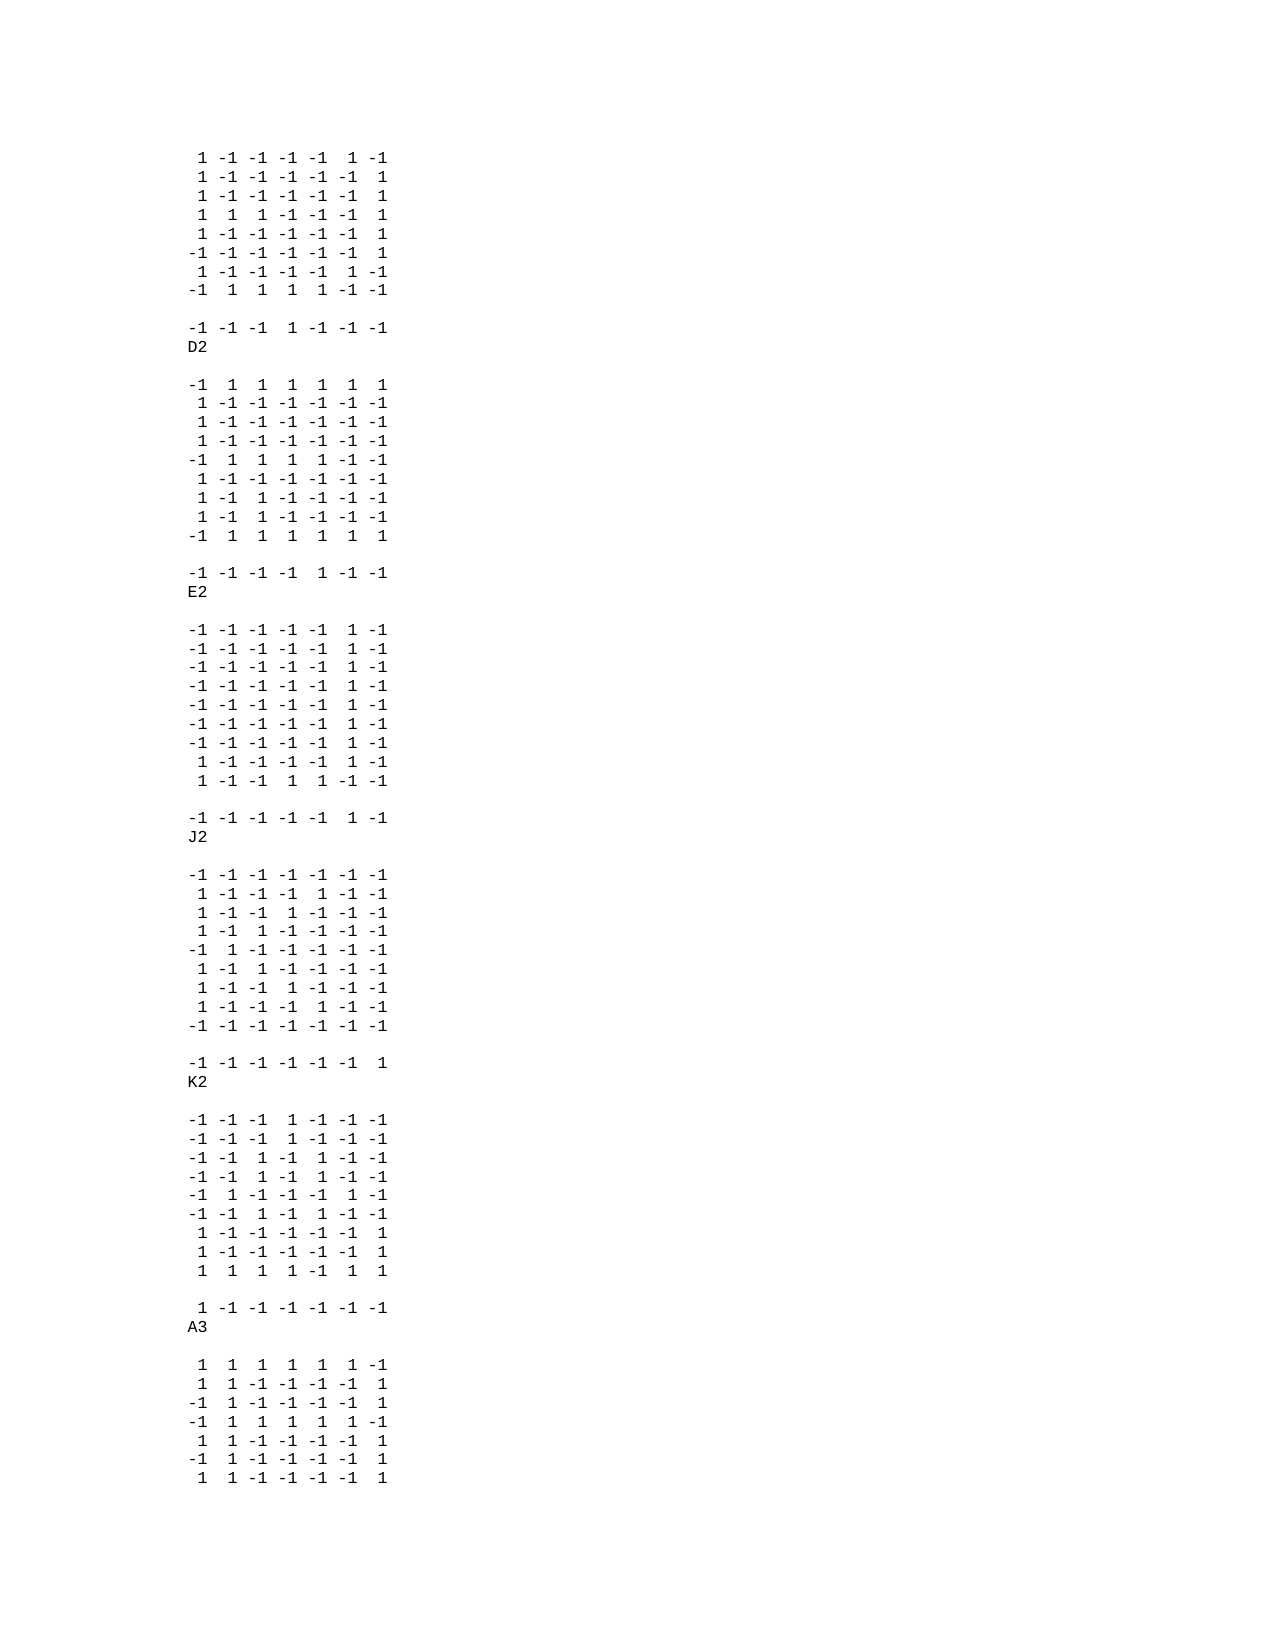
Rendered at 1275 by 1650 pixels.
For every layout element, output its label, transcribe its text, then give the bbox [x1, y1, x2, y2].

text -1 -1 -1 -1 -1 1 -1 [187, 716, 1087, 734]
text -1 -1 -1 -1 -1 -1 1 [187, 1055, 1087, 1074]
text -1 -1 -1 -1 -1 1 -1 [187, 659, 1087, 678]
text D2 [187, 338, 1087, 357]
text 1 1 1 -1 -1 -1 1 [187, 207, 1087, 225]
text -1 -1 1 -1 1 -1 -1 [187, 1168, 1087, 1187]
text 1 -1 -1 -1 -1 -1 -1 [187, 433, 1087, 452]
text -1 -1 -1 -1 -1 -1 -1 [187, 1017, 1087, 1036]
text 1 -1 1 -1 -1 -1 -1 [187, 508, 1087, 527]
text -1 1 1 1 1 -1 -1 [187, 452, 1087, 471]
text -1 1 -1 -1 -1 -1 1 [187, 1394, 1087, 1413]
text -1 1 1 1 1 1 -1 [187, 1413, 1087, 1432]
text -1 -1 -1 -1 -1 1 -1 [187, 697, 1087, 716]
text 1 -1 -1 -1 -1 1 -1 [187, 263, 1087, 282]
text -1 1 -1 -1 -1 1 -1 [187, 1187, 1087, 1206]
text 1 -1 -1 -1 1 -1 -1 [187, 998, 1087, 1017]
text 1 -1 1 -1 -1 -1 -1 [187, 923, 1087, 942]
text -1 -1 1 -1 1 -1 -1 [187, 1206, 1087, 1225]
text 1 -1 -1 -1 -1 -1 1 [187, 1243, 1087, 1262]
text 1 -1 -1 -1 -1 -1 1 [187, 169, 1087, 188]
text 1 -1 -1 -1 -1 1 -1 [187, 753, 1087, 772]
text 1 -1 -1 1 1 -1 -1 [187, 772, 1087, 791]
text -1 1 -1 -1 -1 -1 -1 [187, 942, 1087, 961]
text 1 -1 -1 -1 -1 1 -1 [187, 150, 1087, 169]
text K2 [187, 1074, 1087, 1093]
text -1 -1 -1 1 -1 -1 -1 [187, 1130, 1087, 1149]
text -1 -1 -1 -1 -1 -1 -1 [187, 866, 1087, 885]
text -1 -1 -1 -1 -1 1 -1 [187, 621, 1087, 640]
text 1 -1 -1 -1 -1 -1 -1 [187, 414, 1087, 433]
text 1 -1 -1 -1 -1 -1 -1 [187, 1300, 1087, 1319]
text -1 1 1 1 1 1 1 [187, 376, 1087, 395]
text -1 -1 -1 -1 -1 1 -1 [187, 810, 1087, 829]
text -1 1 1 1 1 -1 -1 [187, 282, 1087, 301]
text 1 -1 -1 -1 -1 -1 1 [187, 1225, 1087, 1243]
text 1 -1 -1 -1 -1 -1 -1 [187, 471, 1087, 489]
text 1 -1 -1 -1 -1 -1 -1 [187, 395, 1087, 414]
text A3 [187, 1319, 1087, 1338]
text 1 1 1 1 -1 1 1 [187, 1262, 1087, 1281]
text -1 -1 -1 -1 -1 -1 1 [187, 244, 1087, 263]
text -1 -1 1 -1 1 -1 -1 [187, 1149, 1087, 1168]
text 1 1 -1 -1 -1 -1 1 [187, 1376, 1087, 1394]
text E2 [187, 584, 1087, 602]
text 1 -1 1 -1 -1 -1 -1 [187, 489, 1087, 508]
text 1 -1 -1 -1 1 -1 -1 [187, 885, 1087, 904]
text -1 -1 -1 1 -1 -1 -1 [187, 320, 1087, 338]
text J2 [187, 829, 1087, 848]
text -1 1 -1 -1 -1 -1 1 [187, 1451, 1087, 1470]
text 1 1 -1 -1 -1 -1 1 [187, 1432, 1087, 1451]
text 1 -1 -1 -1 -1 -1 1 [187, 225, 1087, 244]
text -1 -1 -1 -1 1 -1 -1 [187, 565, 1087, 584]
text -1 -1 -1 -1 -1 1 -1 [187, 678, 1087, 697]
text 1 1 1 1 1 1 -1 [187, 1357, 1087, 1376]
text -1 -1 -1 1 -1 -1 -1 [187, 1112, 1087, 1130]
text 1 -1 -1 1 -1 -1 -1 [187, 979, 1087, 998]
text 1 -1 1 -1 -1 -1 -1 [187, 961, 1087, 979]
text -1 -1 -1 -1 -1 1 -1 [187, 640, 1087, 659]
text 1 1 -1 -1 -1 -1 1 [187, 1470, 1087, 1489]
text 1 -1 -1 1 -1 -1 -1 [187, 904, 1087, 923]
text 1 -1 -1 -1 -1 -1 1 [187, 188, 1087, 207]
text -1 1 1 1 1 1 1 [187, 527, 1087, 546]
text -1 -1 -1 -1 -1 1 -1 [187, 734, 1087, 753]
